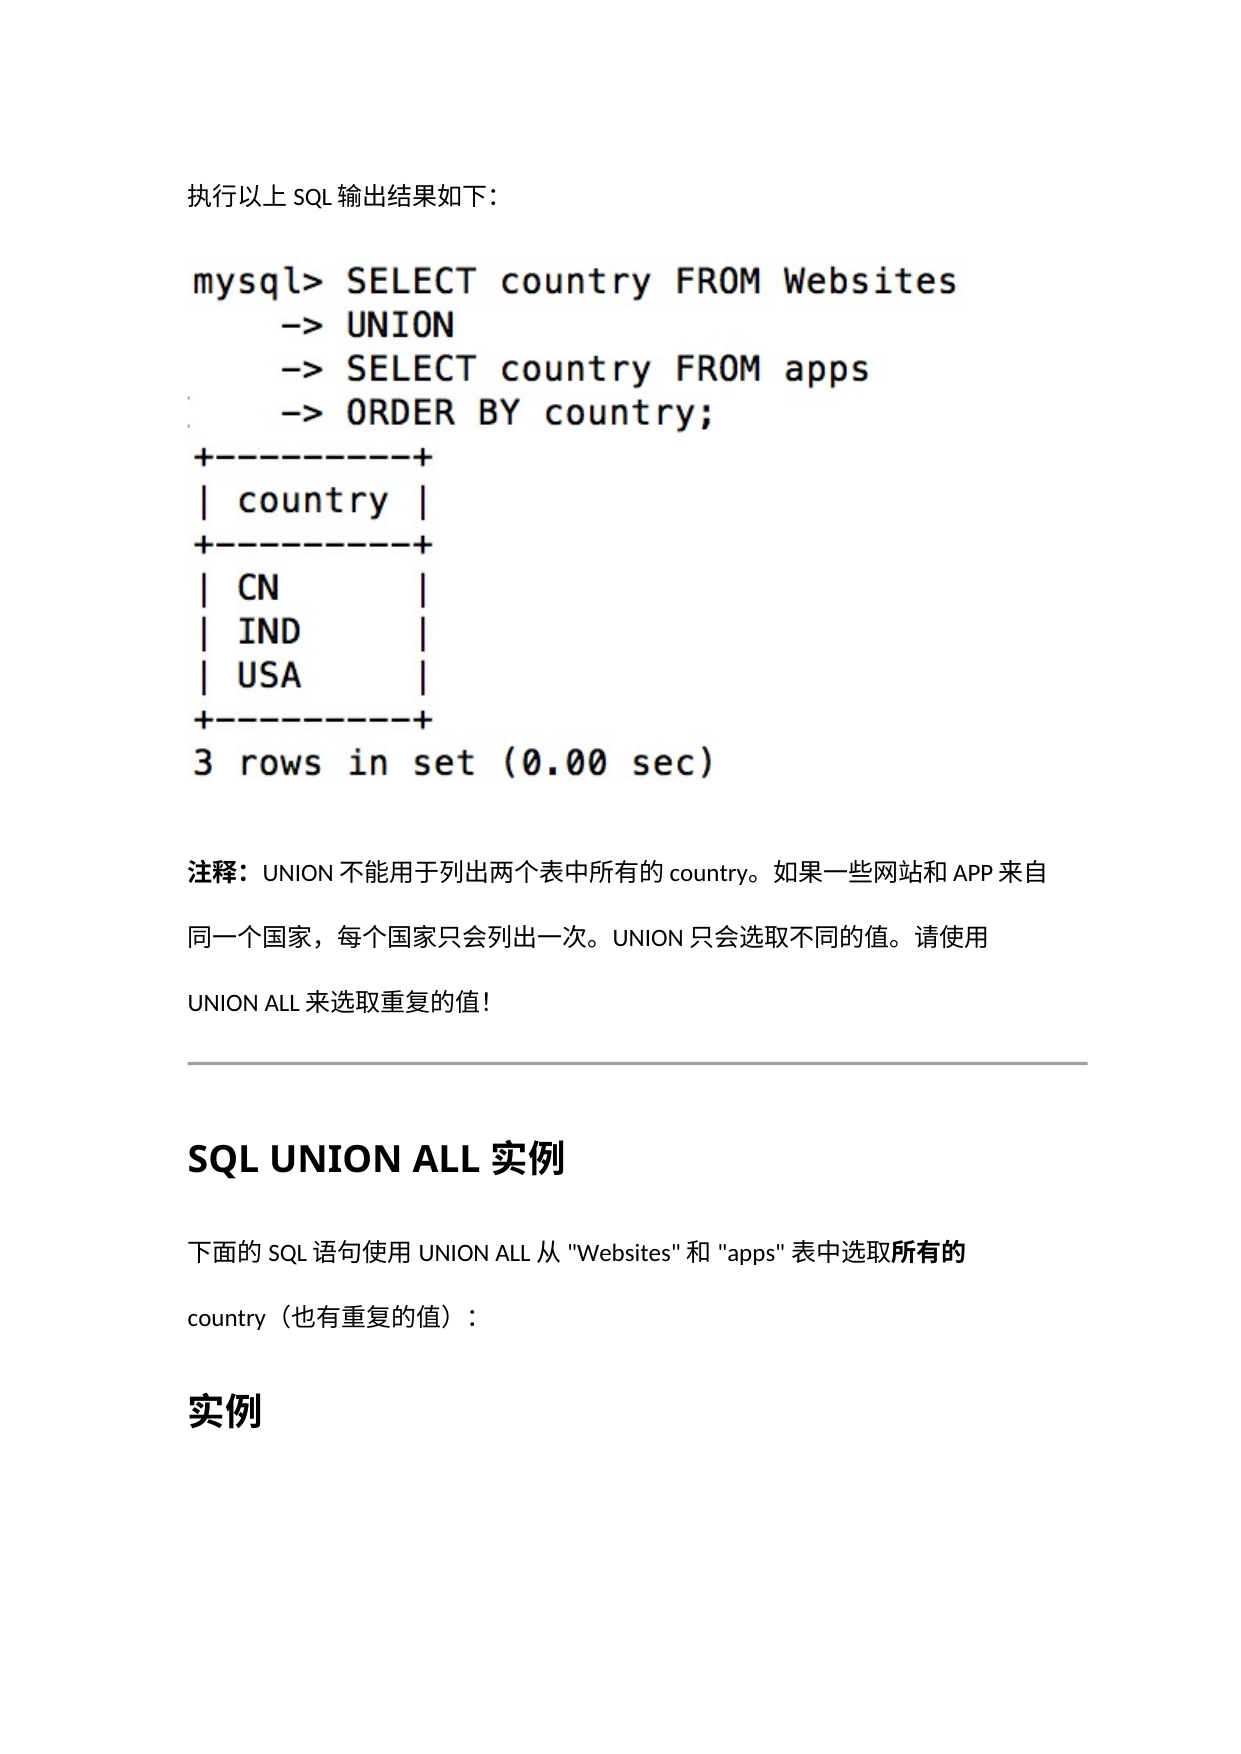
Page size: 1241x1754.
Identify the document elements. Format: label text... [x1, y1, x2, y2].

text 执行以上 SQL 输出结果如下： [187, 162, 1053, 227]
subtitle SQL UNION ALL 实例 [187, 1124, 1053, 1189]
subtitle 实例 [187, 1377, 1053, 1442]
picture [187, 256, 1241, 794]
text 注释：UNION 不能用于列出两个表中所有的country。如果一些网站和APP来自同一个国家，每个国家只会列出一次。UNION 只会选取不同的值。请使用 UNION ALL 来选取重复的值！ [187, 838, 1053, 1033]
text 下面的 SQL 语句使用 UNION ALL 从 "Websites" 和 "apps" 表中选取所有的country（也有重复的值）： [187, 1218, 1053, 1348]
